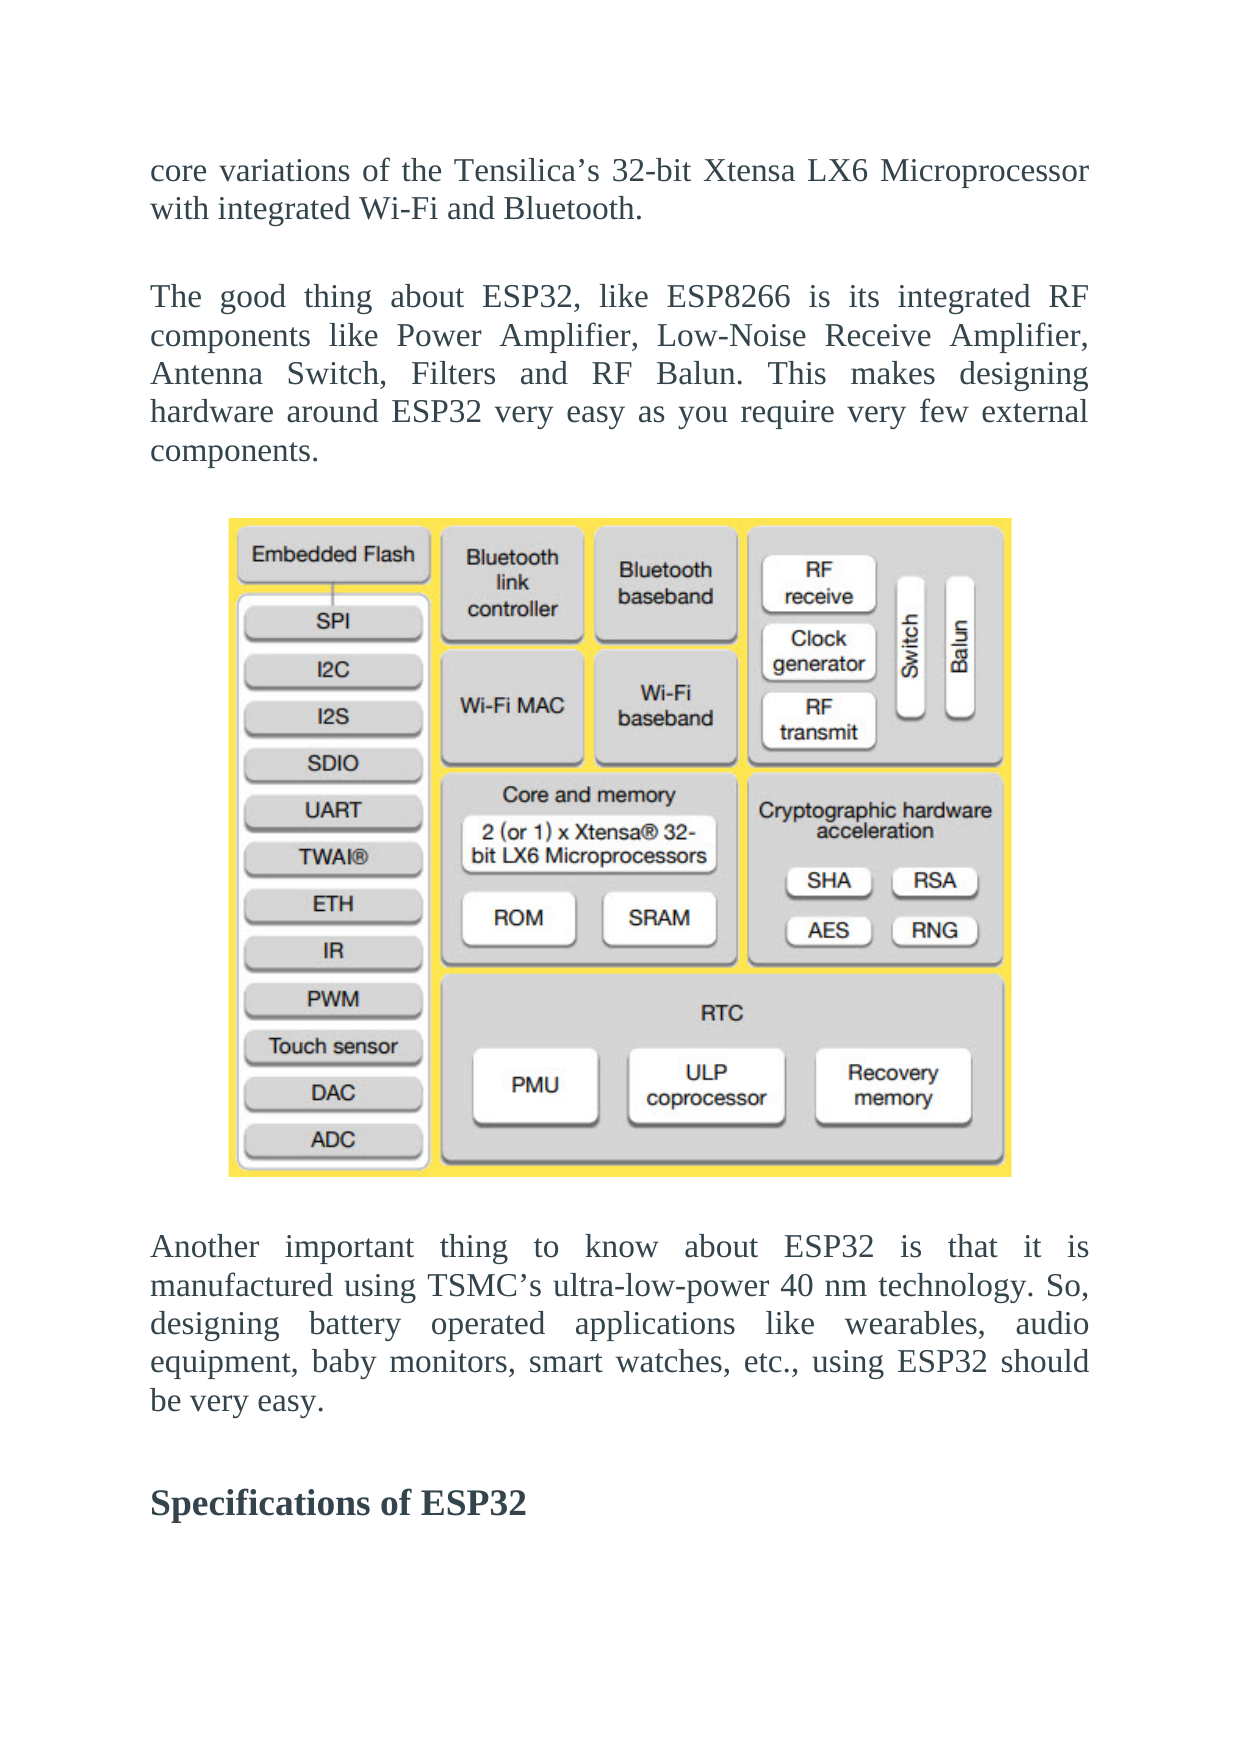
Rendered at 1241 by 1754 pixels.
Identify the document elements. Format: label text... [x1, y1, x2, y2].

text The good thing about ESP32, like ESP8266 is its integrated RF components like Power Amplifier, Low-Noise Receive Amplifier, Antenna Switch, Filters and RF Balun. This makes designing hardware around ESP32 very easy as you require very few external components. [150, 277, 1090, 468]
subtitle Specifications of ESP32 [150, 1468, 1090, 1523]
text Another important thing to know about ESP32 is that it is manufactured using TSMC’s ultra-low-power 40 nm technology. So, designing battery operated applications like wearables, audio equipment, baby monitors, smart watches, etc., using ESP32 should be very easy. [150, 1227, 1090, 1418]
picture [228, 518, 1012, 1177]
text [150, 150, 1090, 227]
